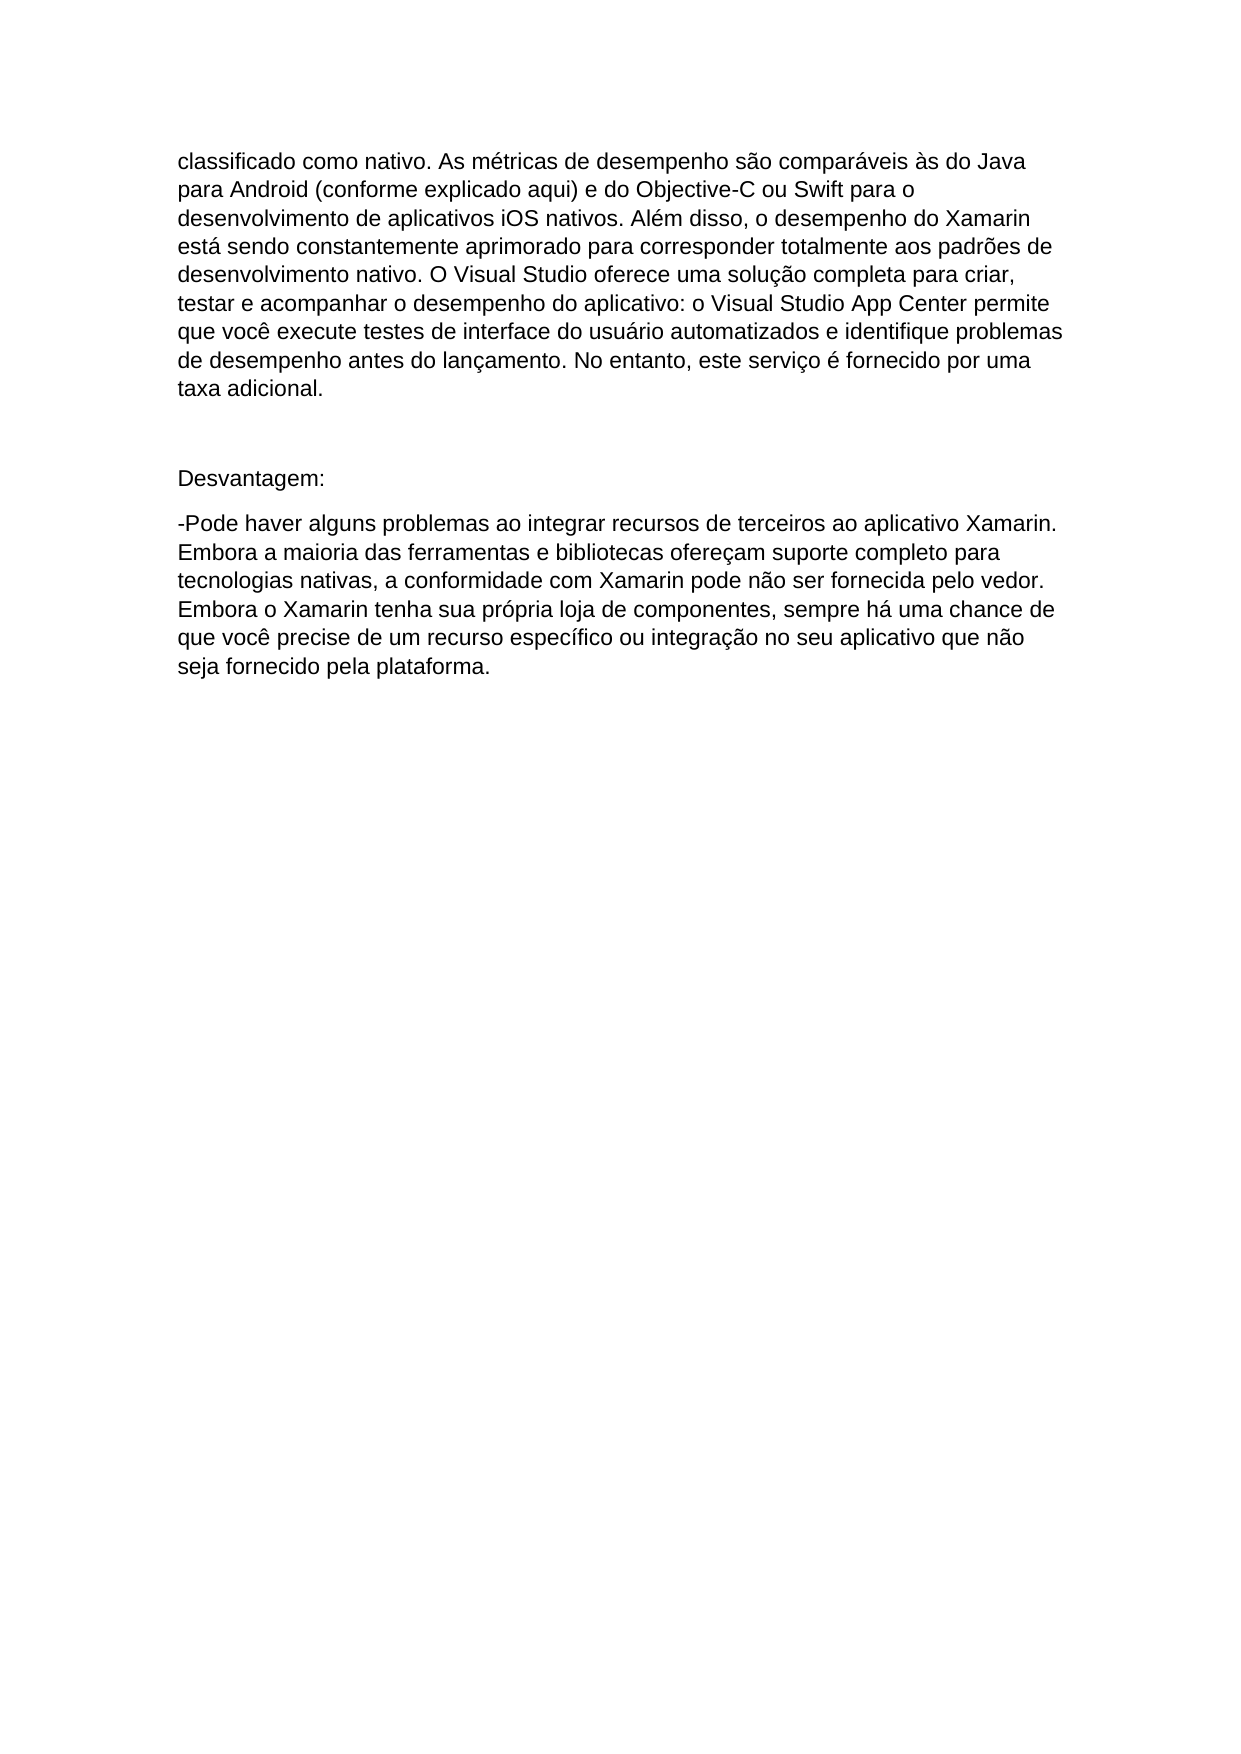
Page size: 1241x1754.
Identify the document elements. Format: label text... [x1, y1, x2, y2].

text Desvantagem: [177, 465, 1063, 492]
text -Pode haver alguns problemas ao integrar recursos de terceiros ao aplicativo Xamarin. Embora a maioria das ferramentas e bibliotecas ofereçam suporte completo para tecnologias nativas, a conformidade com Xamarin pode não ser fornecida pelo vedor. Embora o Xamarin tenha sua própria loja de componentes, sempre há uma chance de que você precise de um recurso específico ou integração no seu aplicativo que não seja fornecido pela plataforma. [177, 510, 1063, 679]
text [177, 148, 1063, 401]
